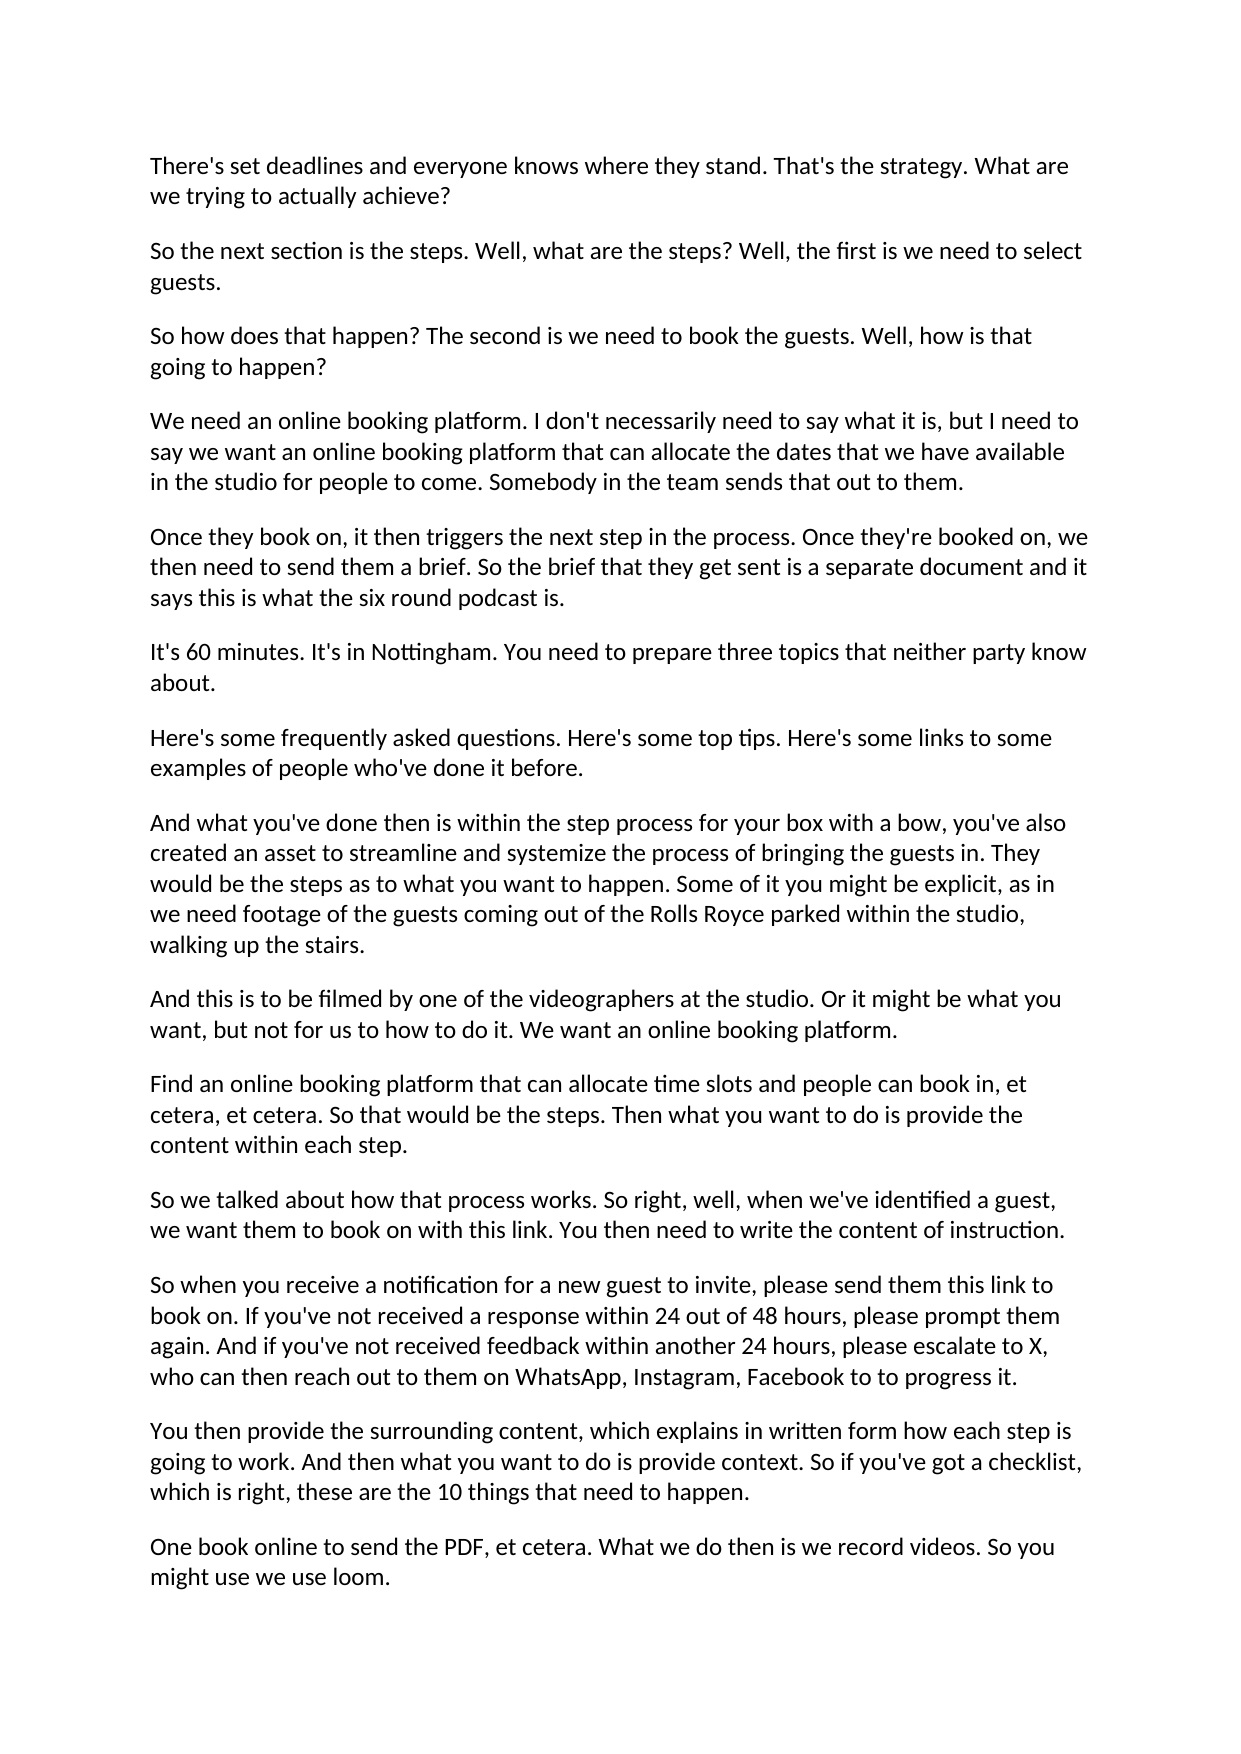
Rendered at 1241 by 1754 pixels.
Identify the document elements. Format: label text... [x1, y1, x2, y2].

text So we talked about how that process works. So right, well, when we've identified a guest, we want them to book on with this link. You then need to write the content of instruction. [150, 1184, 1090, 1245]
text Find an online booking platform that can allocate time slots and people can book in, et cetera, et cetera. So that would be the steps. Then what you want to do is provide the content within each step. [150, 1068, 1090, 1160]
text One book online to send the PDF, et cetera. What we do then is we record videos. So you might use we use loom. [150, 1531, 1090, 1592]
text So how does that happen? The second is we need to book the guests. Well, how is that going to happen? [150, 320, 1090, 381]
text Here's some frequently asked questions. Here's some top tips. Here's some links to some examples of people who've done it before. [150, 722, 1090, 783]
text And this is to be filmed by one of the videographers at the studio. Or it might be what you want, but not for us to how to do it. We want an online booking platform. [150, 983, 1090, 1044]
text It's 60 minutes. It's in Nottingham. You need to prepare three topics that neither party know about. [150, 637, 1090, 698]
text There's set deadlines and everyone knows where they stand. That's the strategy. What are we trying to actually achieve? [150, 150, 1090, 211]
text Once they book on, it then triggers the next step in the process. Once they're booked on, we then need to send them a brief. So the brief that they get sent is a separate document and it says this is what the six round podcast is. [150, 521, 1090, 612]
text And what you've done then is within the step process for your box with a bow, you've also created an asset to streamline and systemize the process of bringing the guests in. They would be the steps as to what you want to happen. Some of it you might be explicit, as in we need footage of the guests coming out of the Rolls Royce parked within the studio, walking up the stairs. [150, 807, 1090, 959]
text We need an online booking platform. I don't necessarily need to say what it is, but I need to say we want an online booking platform that can allocate the dates that we have available in the studio for people to come. Somebody in the team sends that out to them. [150, 405, 1090, 497]
text So the next section is the steps. Well, what are the steps? Well, the first is we need to select guests. [150, 235, 1090, 296]
text So when you receive a notification for a new guest to invite, please send them this link to book on. If you've not received a response within 24 out of 48 hours, please prompt them again. And if you've not received feedback within another 24 hours, please escalate to X, who can then reach out to them on WhatsApp, Instagram, Facebook to to progress it. [150, 1269, 1090, 1391]
text You then provide the surrounding content, which explains in written form how each step is going to work. And then what you want to do is provide context. So if you've got a checklist, which is right, these are the 10 things that need to happen. [150, 1415, 1090, 1507]
